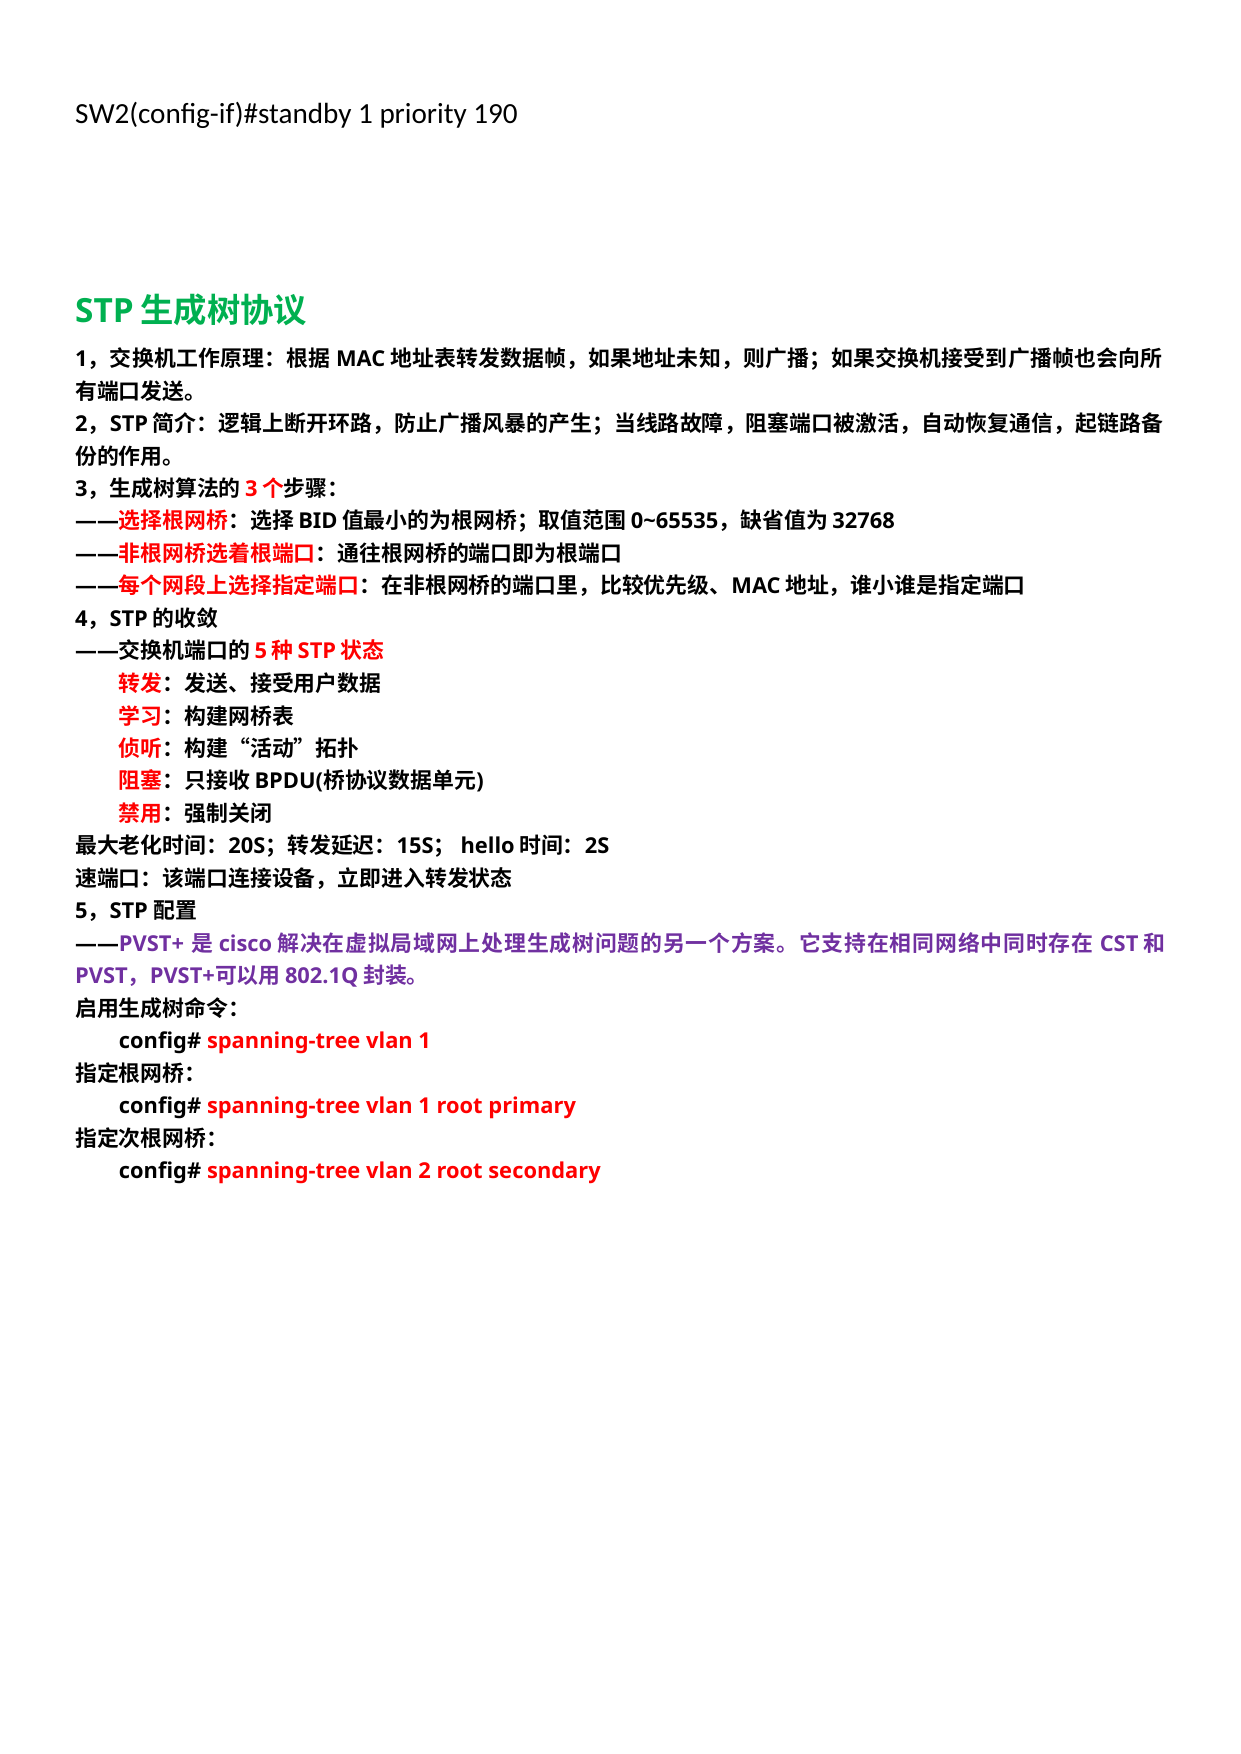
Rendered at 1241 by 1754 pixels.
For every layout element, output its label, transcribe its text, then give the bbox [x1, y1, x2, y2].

text 学习：构建网桥表 [75, 698, 1165, 731]
text 最大老化时间：20S；转发延迟：15S； hello时间：2S [75, 828, 1165, 861]
text config# spanning-tree vlan 1 root primary [75, 1088, 1165, 1121]
text config# spanning-tree vlan 2 root secondary [75, 1153, 1165, 1186]
text config# spanning-tree vlan 1 [75, 1023, 1165, 1056]
text 速端口：该端口连接设备，立即进入转发状态 [75, 861, 1165, 893]
text 5，STP 配置 [75, 893, 1165, 926]
text 禁用：强制关闭 [75, 796, 1165, 828]
text 1，交换机工作原理：根据MAC地址表转发数据帧，如果地址未知，则广播；如果交换机接受到广播帧也会向所有端口发送。 [75, 341, 1165, 406]
text 3，生成树算法的3个步骤： [75, 471, 1165, 503]
text STP生成树协议 [75, 276, 1165, 341]
text 指定根网桥： [75, 1056, 1165, 1088]
text ——选择根网桥：选择BID值最小的为根网桥；取值范围0~65535，缺省值为32768 [75, 503, 1165, 536]
text ——PVST+ 是cisco解决在虚拟局域网上处理生成树问题的另一个方案。它支持在相同网络中同时存在CST和PVST，PVST+可以用802.1Q封装。 [75, 926, 1165, 991]
text 阻塞：只接收BPDU(桥协议数据单元) [75, 763, 1165, 796]
text ——非根网桥选着根端口：通往根网桥的端口即为根端口 [75, 536, 1165, 568]
text 启用生成树命令： [75, 991, 1165, 1023]
text 指定次根网桥： [75, 1121, 1165, 1153]
text 侦听：构建“活动”拓扑 [75, 731, 1165, 763]
text 转发：发送、接受用户数据 [75, 666, 1165, 698]
text 2，STP简介：逻辑上断开环路，防止广播风暴的产生；当线路故障，阻塞端口被激活，自动恢复通信，起链路备份的作用。 [75, 406, 1165, 471]
text 4，STP的收敛 [75, 601, 1165, 633]
text ——每个网段上选择指定端口：在非根网桥的端口里，比较优先级、MAC地址，谁小谁是指定端口 [75, 568, 1165, 601]
text ——交换机端口的5种STP状态 [75, 633, 1165, 666]
text SW2(config-if)#standby 1 priority 190 [75, 81, 1165, 146]
